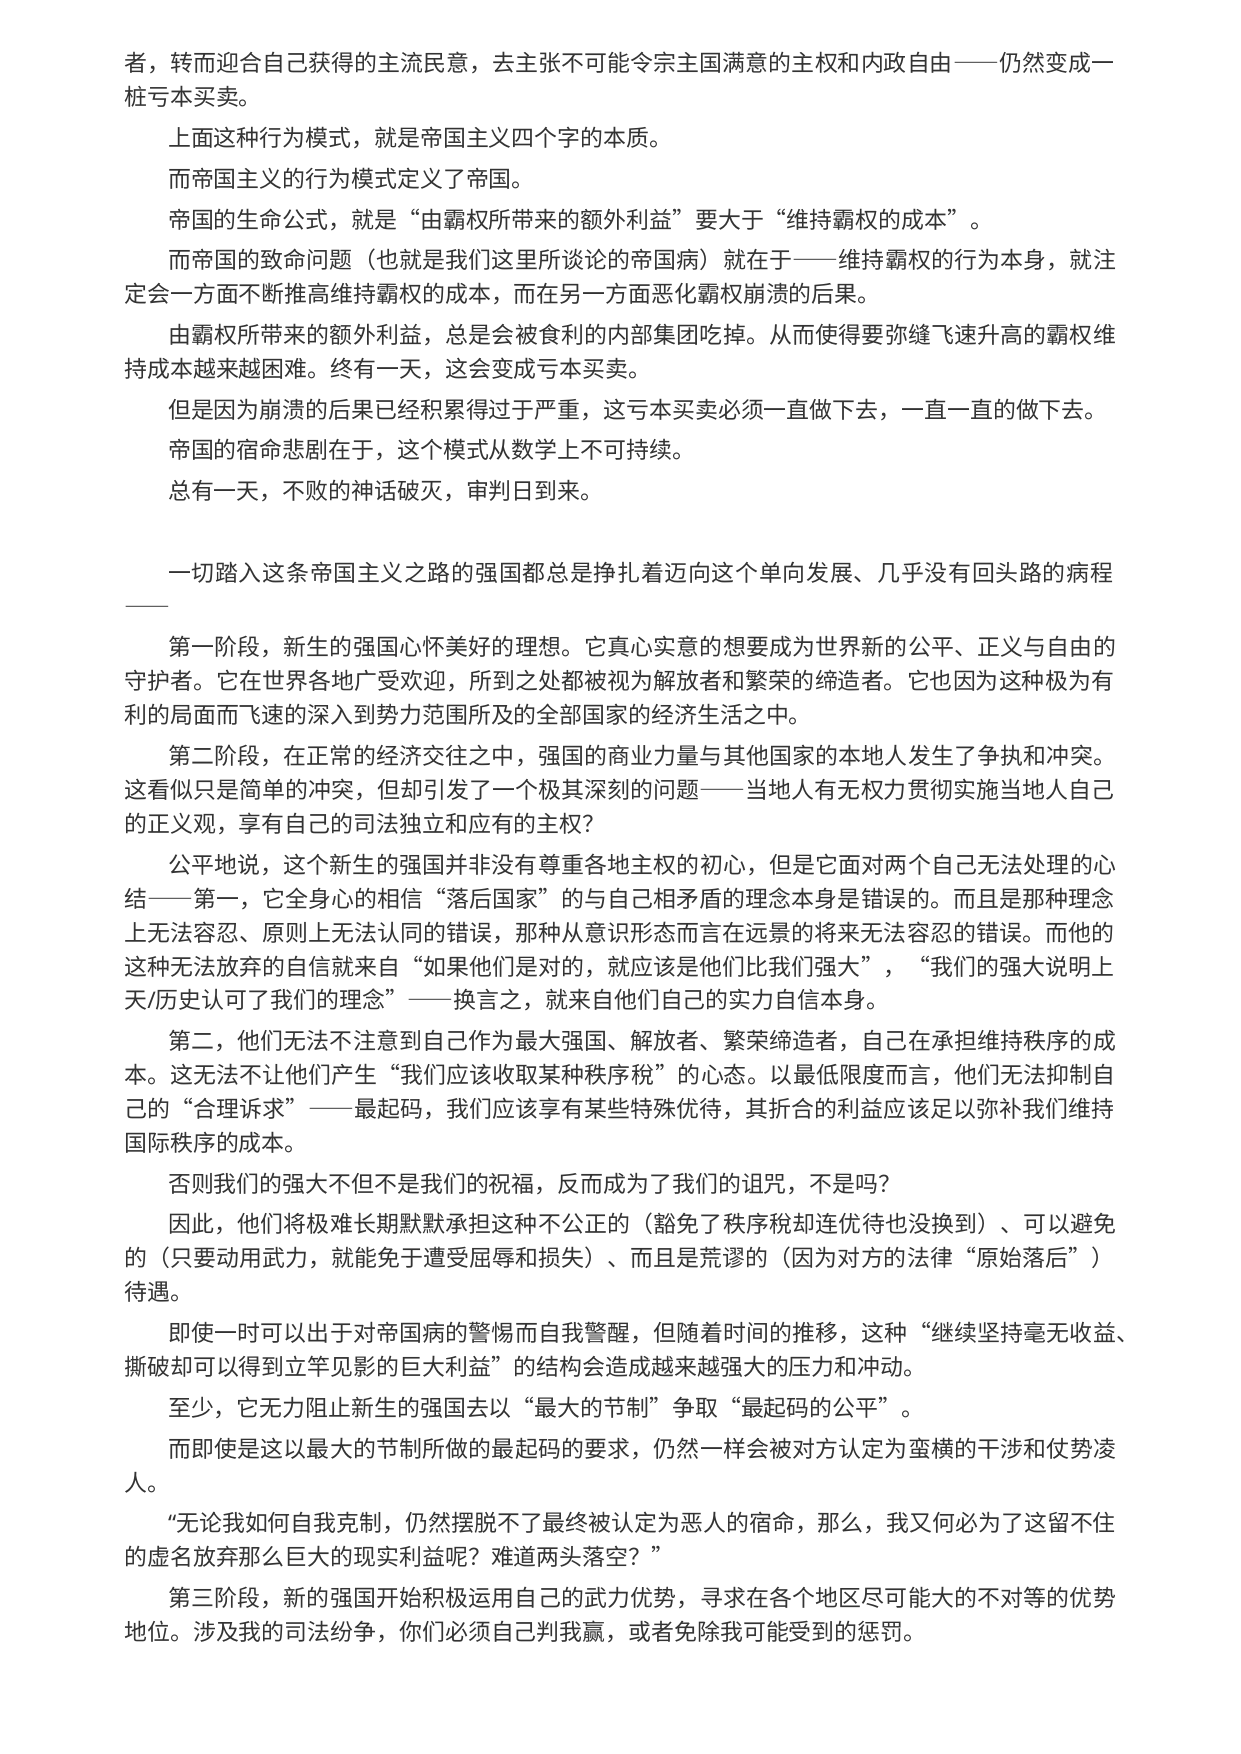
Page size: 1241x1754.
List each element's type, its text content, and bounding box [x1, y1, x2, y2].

text “无论我如何自我克制，仍然摆脱不了最终被认定为恶人的宿命，那么，我又何必为了这留不住的虚名放弃那么巨大的现实利益呢？难道两头落空？” [124, 1505, 1116, 1573]
text 帝国的宿命悲剧在于，这个模式从数学上不可持续。 [124, 432, 1116, 466]
text 因此，他们将极难长期默默承担这种不公正的（豁免了秩序稅却连优待也没换到）、可以避免的（只要动用武力，就能免于遭受屈辱和损失）、而且是荒谬的（因为对方的法律“原始落后”）待遇。 [124, 1206, 1116, 1308]
text 由霸权所带来的额外利益，总是会被食利的内部集团吃掉。从而使得要弥缝飞速升高的霸权维持成本越来越困难。终有一天，这会变成亏本买卖。 [124, 317, 1116, 384]
text 而帝国主义的行为模式定义了帝国。 [124, 160, 1116, 194]
text 帝国的生命公式，就是“由霸权所带来的额外利益”要大于“维持霸权的成本”。 [124, 201, 1116, 235]
text 上面这种行为模式，就是帝国主义四个字的本质。 [124, 120, 1116, 154]
text 第二，他们无法不注意到自己作为最大强国、解放者、繁荣缔造者，自己在承担维持秩序的成本。这无法不让他们产生“我们应该收取某种秩序稅”的心态。以最低限度而言，他们无法抑制自己的“合理诉求”——最起码，我们应该享有某些特殊优待，其折合的利益应该足以弥补我们维持国际秩序的成本。 [124, 1023, 1116, 1158]
text 一切踏入这条帝国主义之路的强国都总是挣扎着迈向这个单向发展、几乎没有回头路的病程—— [124, 554, 1116, 622]
text 但是因为崩溃的后果已经积累得过于严重，这亏本买卖必须一直做下去，一直一直的做下去。 [124, 391, 1116, 425]
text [124, 45, 1116, 113]
text 至少，它无力阻止新生的强国去以“最大的节制”争取“最起码的公平”。 [124, 1389, 1116, 1423]
text 第一阶段，新生的强国心怀美好的理想。它真心实意的想要成为世界新的公平、正义与自由的守护者。它在世界各地广受欢迎，所到之处都被视为解放者和繁荣的缔造者。它也因为这种极为有利的局面而飞速的深入到势力范围所及的全部国家的经济生活之中。 [124, 629, 1116, 731]
text 第三阶段，新的强国开始积极运用自己的武力优势，寻求在各个地区尽可能大的不对等的优势地位。涉及我的司法纷争，你们必须自己判我赢，或者免除我可能受到的惩罚。 [124, 1579, 1116, 1647]
text 公平地说，这个新生的强国并非没有尊重各地主权的初心，但是它面对两个自己无法处理的心结——第一，它全身心的相信“落后国家”的与自己相矛盾的理念本身是错误的。而且是那种理念上无法容忍、原则上无法认同的错误，那种从意识形态而言在远景的将来无法容忍的错误。而他的这种无法放弃的自信就来自“如果他们是对的，就应该是他们比我们强大”，“我们的强大说明上天/历史认可了我们的理念”——换言之，就来自他们自己的实力自信本身。 [124, 846, 1116, 1016]
text 即使一时可以出于对帝国病的警惕而自我警醒，但随着时间的推移，这种“继续坚持毫无收益、撕破却可以得到立竿见影的巨大利益”的结构会造成越来越强大的压力和冲动。 [124, 1315, 1116, 1383]
text 否则我们的强大不但不是我们的祝福，反而成为了我们的诅咒，不是吗？ [124, 1165, 1116, 1199]
text 而即使是这以最大的节制所做的最起码的要求，仍然一样会被对方认定为蛮横的干涉和仗势凌人。 [124, 1430, 1116, 1498]
text 第二阶段，在正常的经济交往之中，强国的商业力量与其他国家的本地人发生了争执和冲突。这看似只是简单的冲突，但却引发了一个极其深刻的问题——当地人有无权力贯彻实施当地人自己的正义观，享有自己的司法独立和应有的主权？ [124, 737, 1116, 839]
text 而帝国的致命问题（也就是我们这里所谈论的帝国病）就在于——维持霸权的行为本身，就注定会一方面不断推高维持霸权的成本，而在另一方面恶化霸权崩溃的后果。 [124, 242, 1116, 310]
text 总有一天，不败的神话破灭，审判日到来。 [124, 473, 1116, 507]
